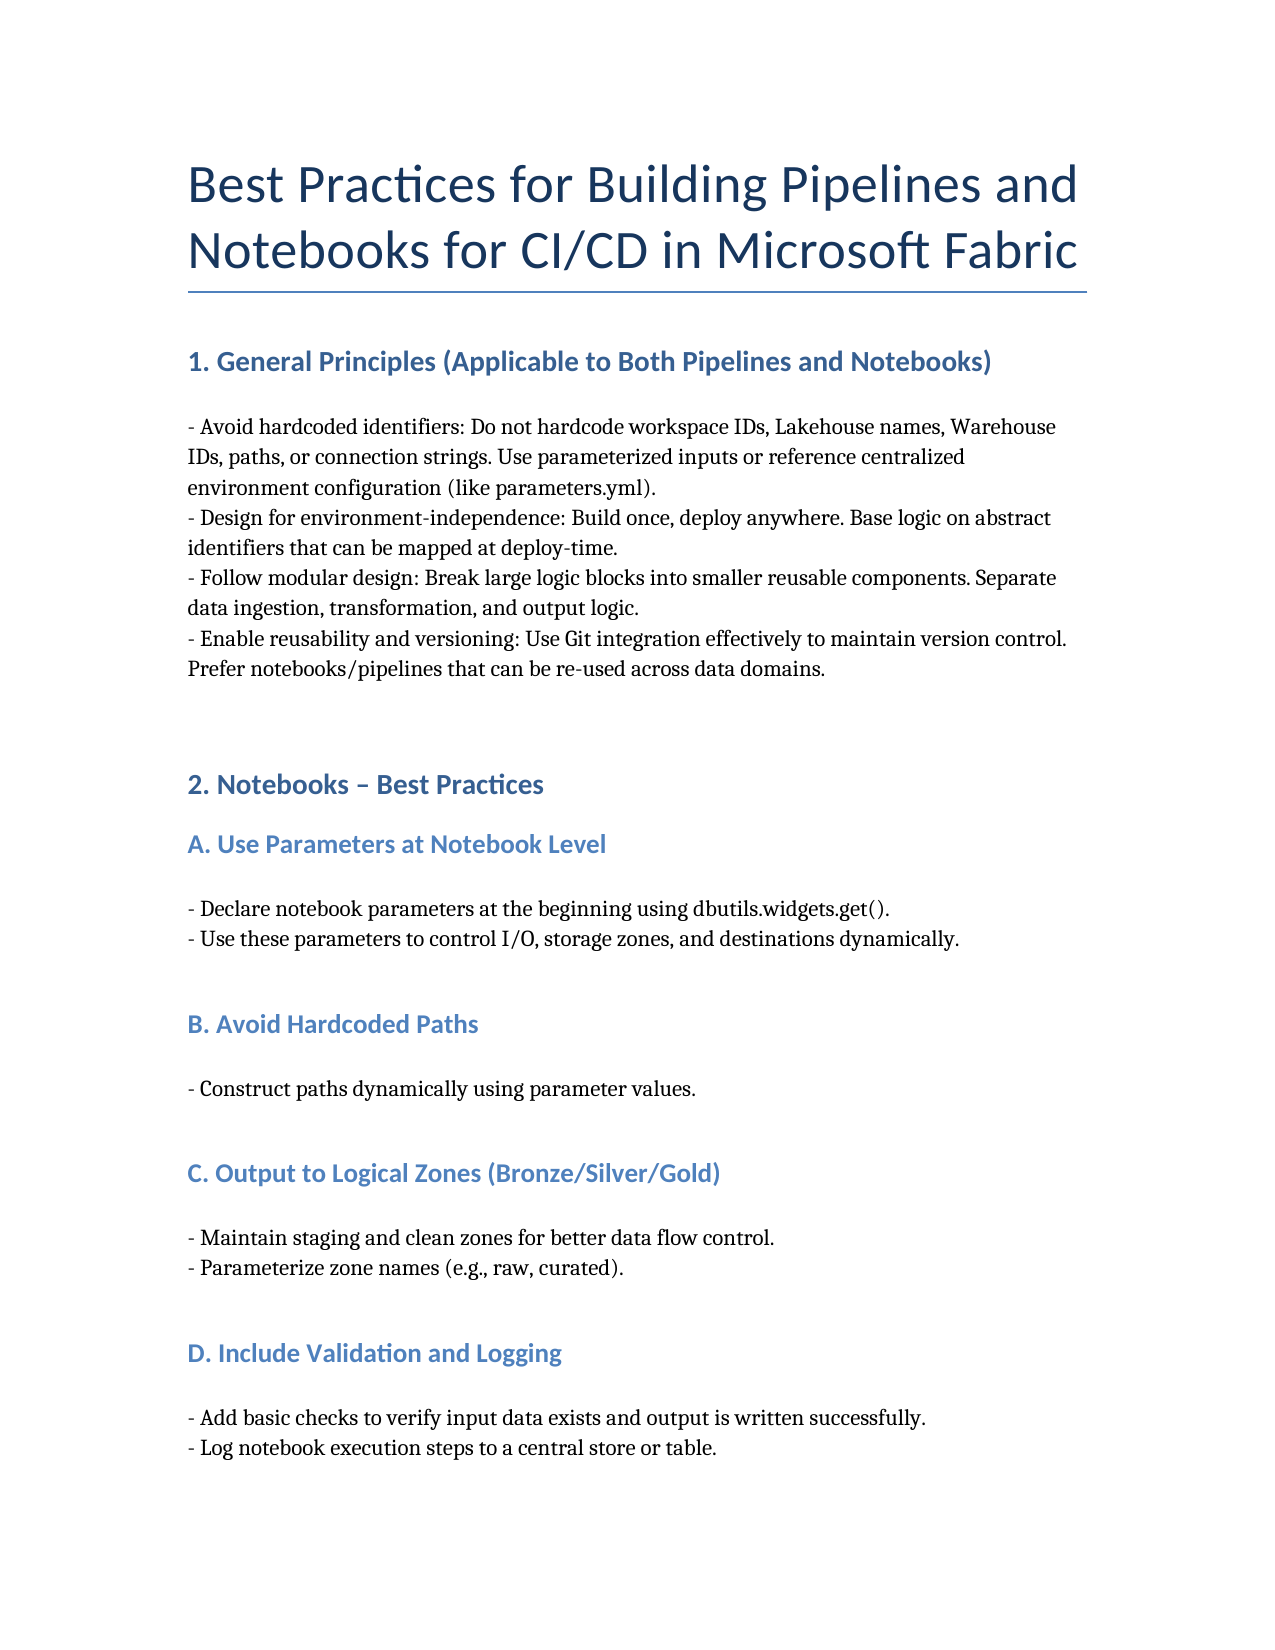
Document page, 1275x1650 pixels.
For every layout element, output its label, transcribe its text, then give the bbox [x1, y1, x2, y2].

subtitle B. Avoid Hardcoded Paths [187, 1007, 1087, 1040]
subtitle 2. Notebooks – Best Practices [187, 766, 1087, 802]
text - Maintain staging and clean zones for better data flow control. - Parameterize zone names (e.g., raw, curated). [187, 1194, 1087, 1312]
text - Add basic checks to verify input data exists and output is written successfully. - Log notebook execution steps to a central store or table. [187, 1374, 1087, 1491]
subtitle D. Include Validation and Logging [187, 1336, 1087, 1369]
subtitle A. Use Parameters at Notebook Level [187, 828, 1087, 861]
title Best Practices for Building Pipelines and Notebooks for CI/CD in Microsoft Fabric [187, 150, 1087, 293]
text - Declare notebook parameters at the beginning using dbutils.widgets.get(). - Use these parameters to control I/O, storage zones, and destinations dynamically. [187, 866, 1087, 983]
subtitle C. Output to Logical Zones (Bronze/Silver/Gold) [187, 1157, 1087, 1190]
text - Construct paths dynamically using parameter values. [187, 1045, 1087, 1132]
subtitle 1. General Principles (Applicable to Both Pipelines and Notebooks) [187, 343, 1087, 378]
text - Avoid hardcoded identifiers: Do not hardcode workspace IDs, Lakehouse names, Warehouse IDs, paths, or connection strings. Use parameterized inputs or reference centralized environment configuration (like parameters.yml). - Design for environment-independence: Build once, deploy anywhere. Base logic on abstract identifiers that can be mapped at deploy-time. - Follow modular design: Break large logic blocks into smaller reusable components. Separate data ingestion, transformation, and output logic. - Enable reusability and versioning: Use Git integration effectively to maintain version control. Prefer notebooks/pipelines that can be re-used across data domains. [187, 384, 1087, 712]
